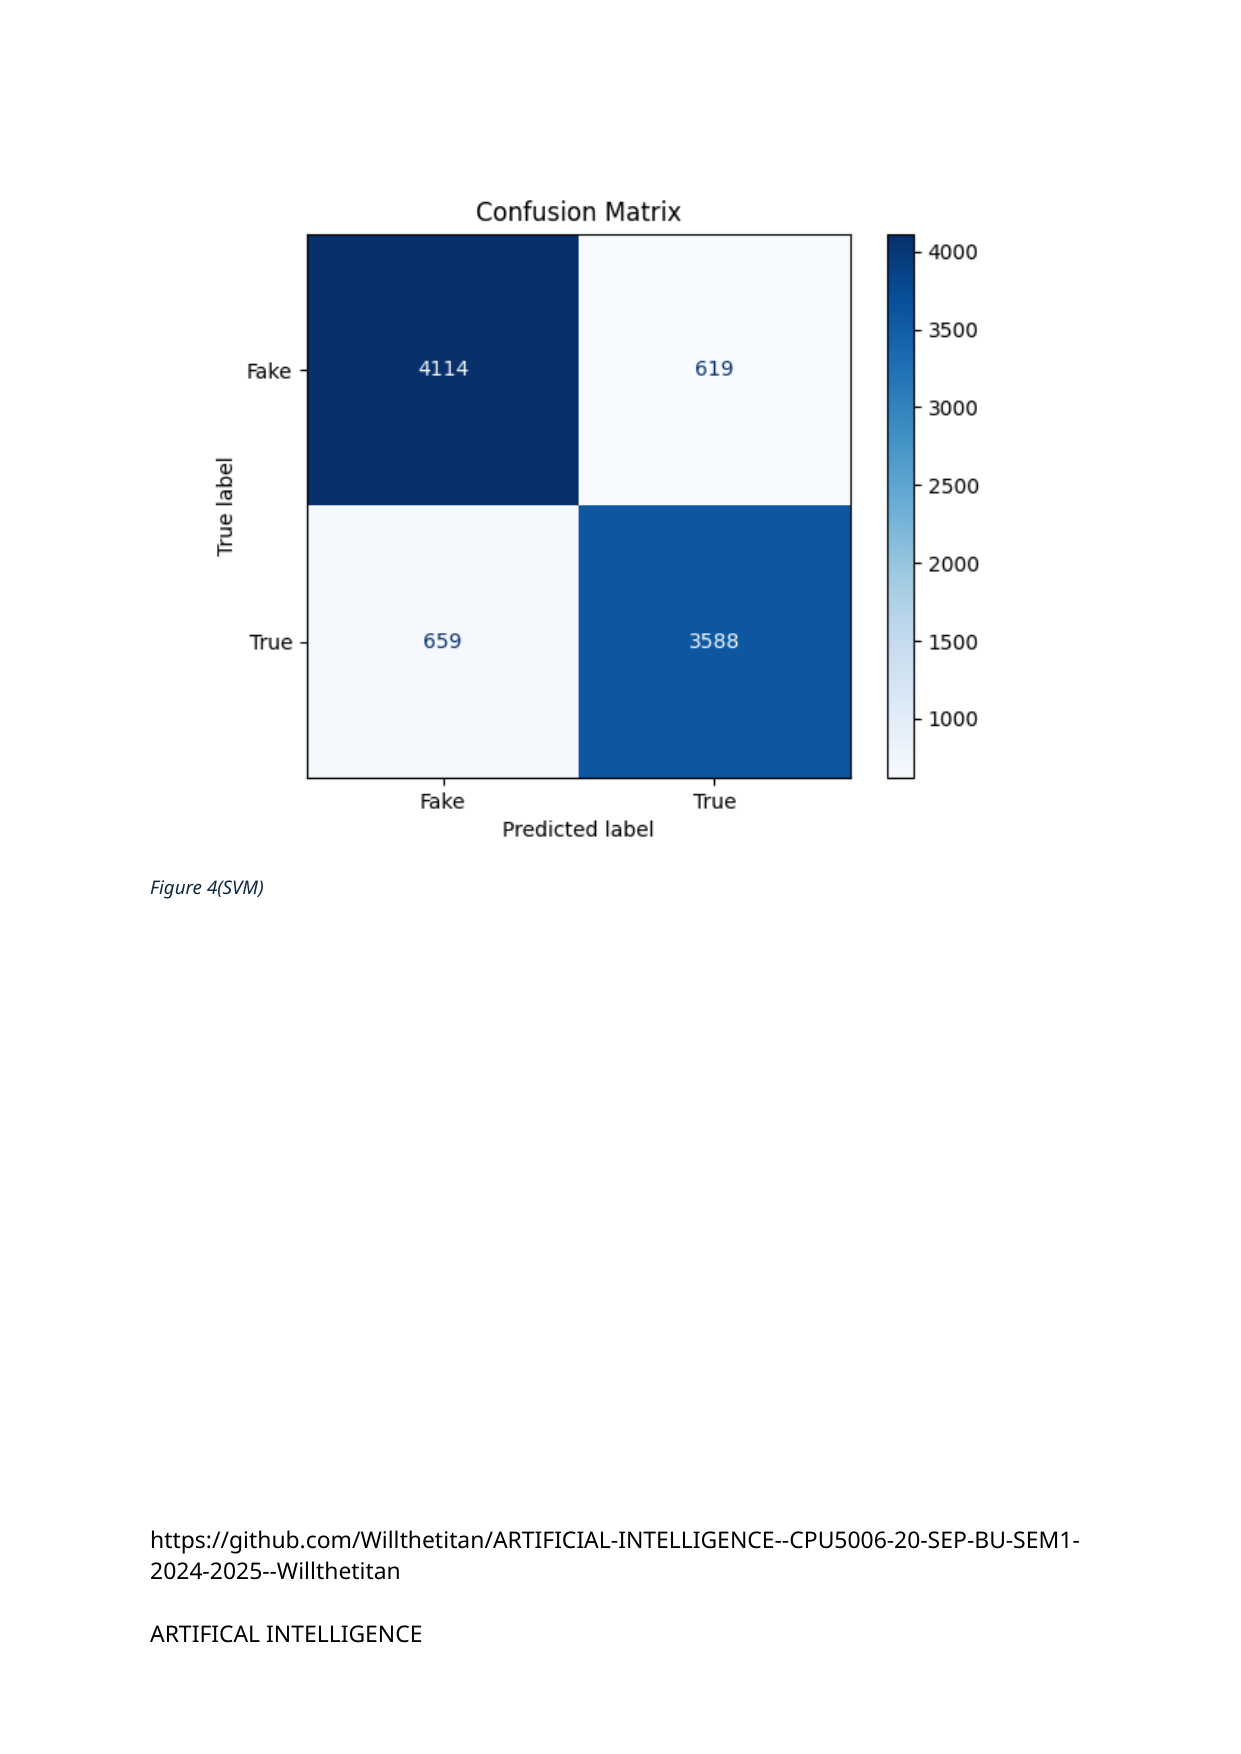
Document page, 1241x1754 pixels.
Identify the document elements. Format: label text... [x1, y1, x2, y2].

picture [150, 150, 1090, 856]
text Figure 4(SVM) [150, 874, 1090, 900]
